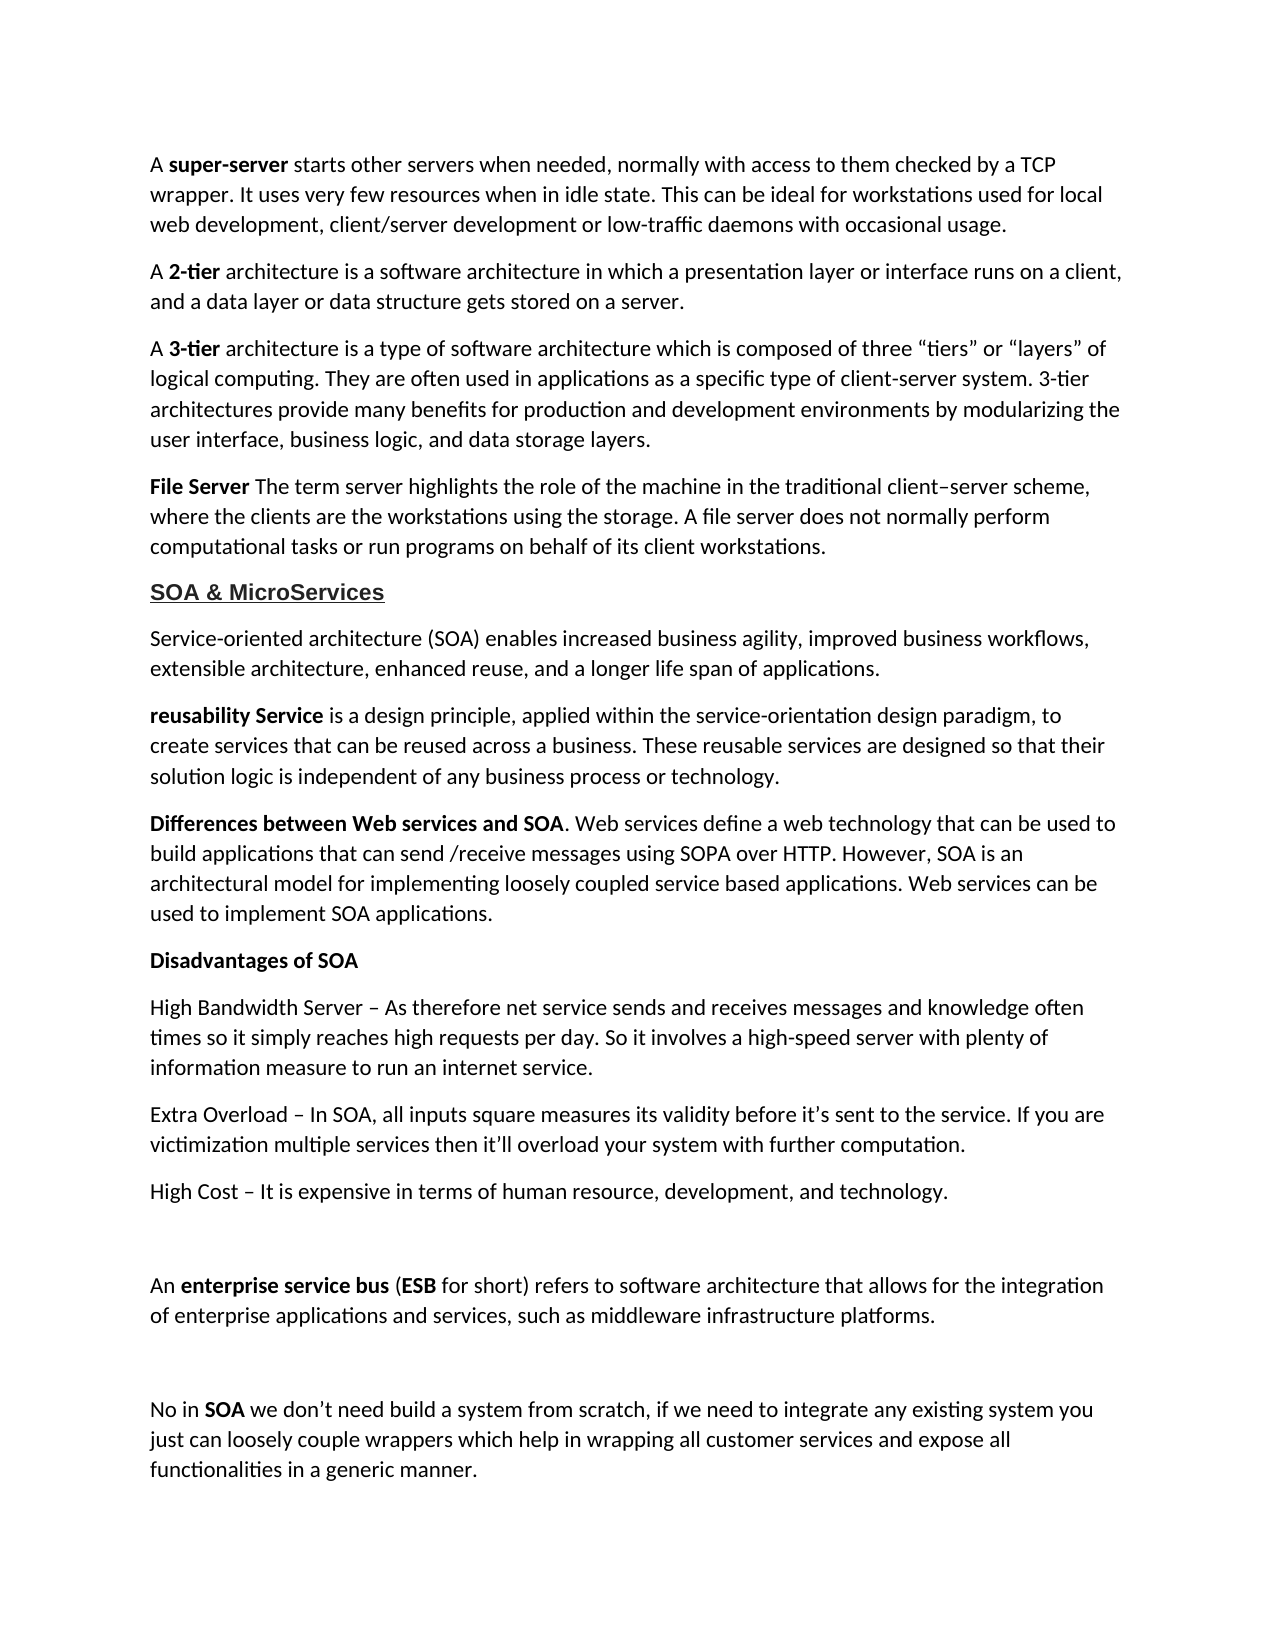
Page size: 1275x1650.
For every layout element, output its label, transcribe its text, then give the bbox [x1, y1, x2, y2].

text Service-oriented architecture (SOA) enables increased business agility, improved business workflows, extensible architecture, enhanced reuse, and a longer life span of applications. [150, 624, 1125, 682]
text High Bandwidth Server – As therefore net service sends and receives messages and knowledge often times so it simply reaches high requests per day. So it involves a high-speed server with plenty of information measure to run an internet service. [150, 993, 1125, 1081]
text No in SOA we don’t need build a system from scratch, if we need to integrate any existing system you just can loosely couple wrappers which help in wrapping all customer services and expose all functionalities in a generic manner. [150, 1395, 1125, 1483]
text Differences between Web services and SOA. Web services define a web technology that can be used to build applications that can send /receive messages using SOPA over HTTP. However, SOA is an architectural model for implementing loosely coupled service based applications. Web services can be used to implement SOA applications. [150, 809, 1125, 927]
text An enterprise service bus (ESB for short) refers to software architecture that allows for the integration of enterprise applications and services, such as middleware infrastructure platforms. [150, 1271, 1125, 1329]
text SOA & MicroServices [150, 579, 1125, 606]
text High Cost – It is expensive in terms of human resource, development, and technology. [150, 1177, 1125, 1205]
text A super-server starts other servers when needed, normally with access to them checked by a TCP wrapper. It uses very few resources when in idle state. This can be ideal for workstations used for local web development, client/server development or low-traffic daemons with occasional usage. [150, 150, 1125, 238]
text A 2-tier architecture is a software architecture in which a presentation layer or interface runs on a client, and a data layer or data structure gets stored on a server. [150, 257, 1125, 316]
text Disadvantages of SOA [150, 946, 1125, 974]
text Extra Overload – In SOA, all inputs square measures its validity before it’s sent to the service. If you are victimization multiple services then it’ll overload your system with further computation. [150, 1100, 1125, 1158]
text File Server The term server highlights the role of the machine in the traditional client–server scheme, where the clients are the workstations using the storage. A file server does not normally perform computational tasks or run programs on behalf of its client workstations. [150, 472, 1125, 560]
text A 3-tier architecture is a type of software architecture which is composed of three “tiers” or “layers” of logical computing. They are often used in applications as a specific type of client-server system. 3-tier architectures provide many benefits for production and development environments by modularizing the user interface, business logic, and data storage layers. [150, 334, 1125, 453]
text reusability Service is a design principle, applied within the service-orientation design paradigm, to create services that can be reused across a business. These reusable services are designed so that their solution logic is independent of any business process or technology. [150, 701, 1125, 790]
